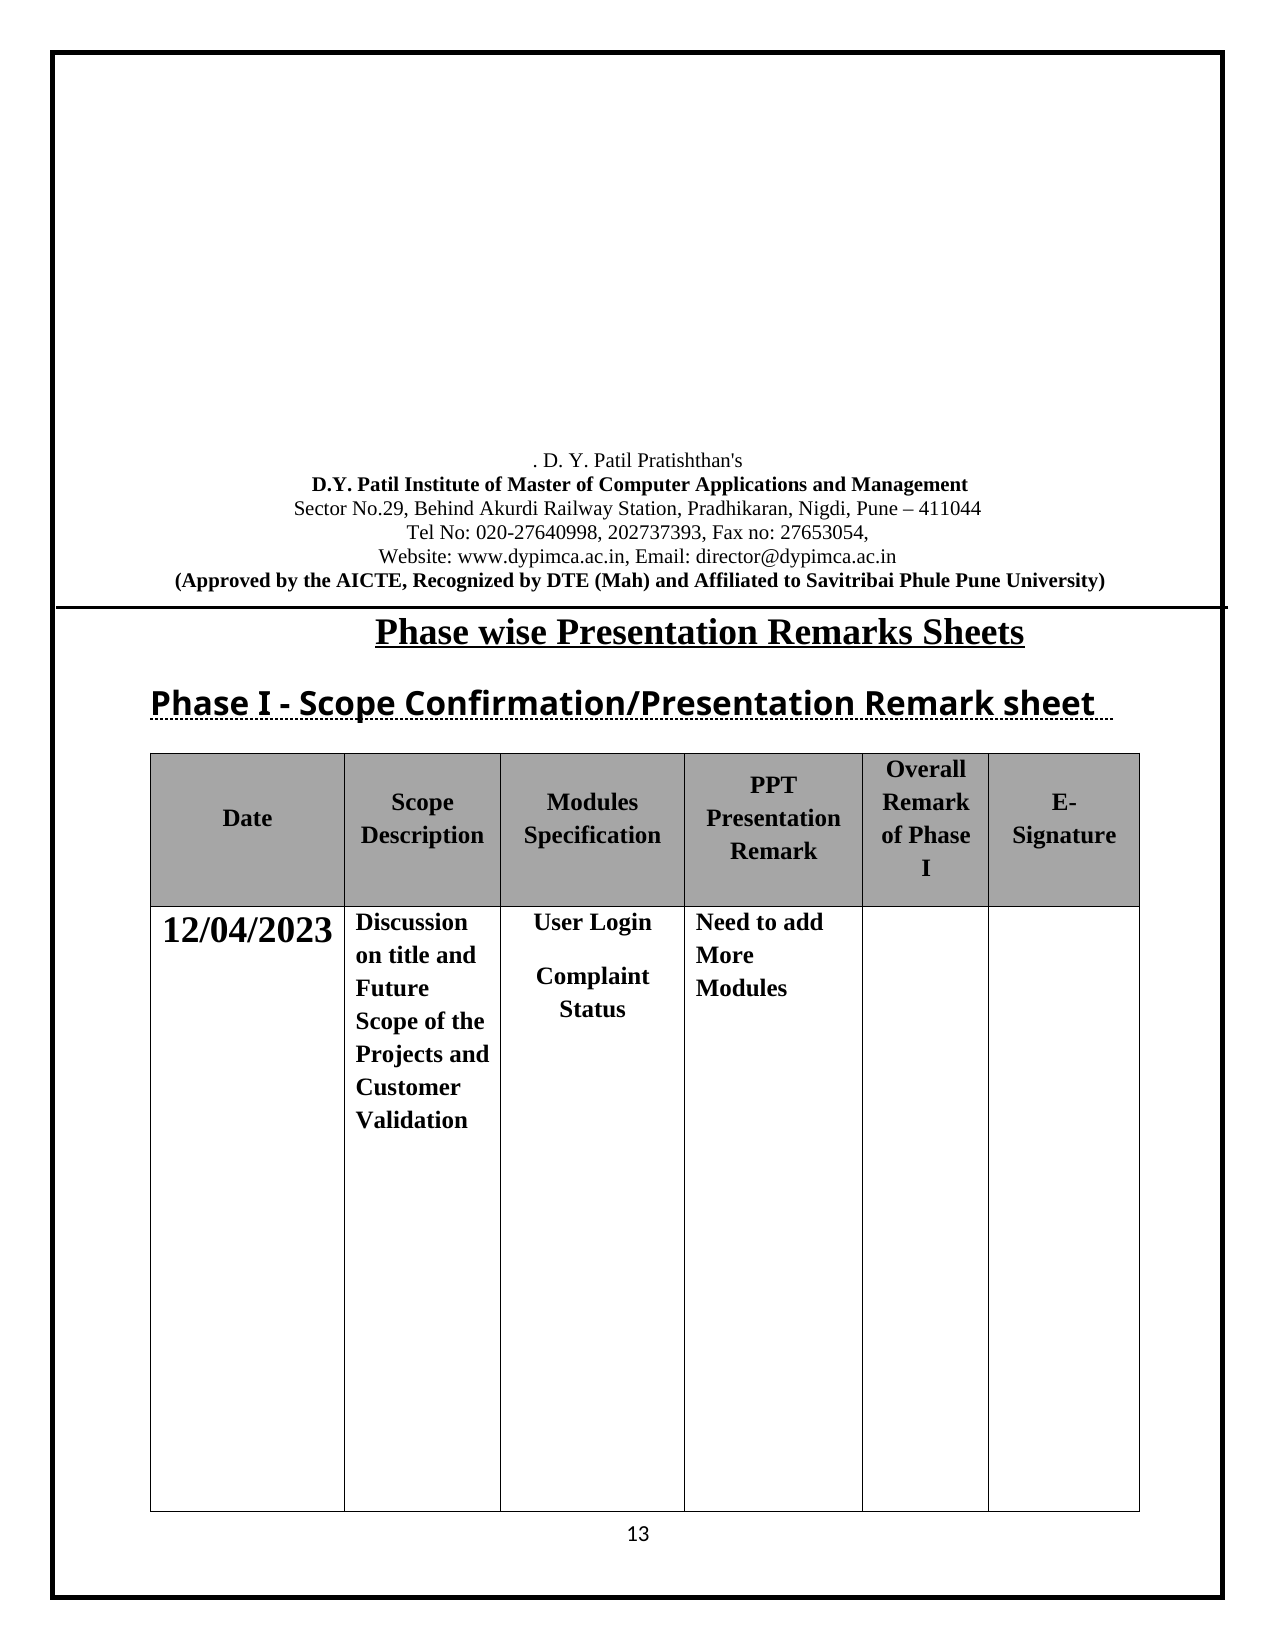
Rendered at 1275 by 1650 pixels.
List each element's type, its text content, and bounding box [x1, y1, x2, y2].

text Phase I - Scope Confirmation/Presentation Remark sheet [150, 679, 1125, 725]
table_header Scope Description [345, 754, 500, 906]
table_cell [989, 907, 1139, 1511]
table_cell Need to add More Modules [685, 907, 862, 1511]
table_cell 12/04/2023 [151, 907, 344, 1511]
table_header Date [151, 754, 344, 906]
text Phase wise Presentation Remarks Sheets [300, 609, 1125, 652]
text . D. Y. Patil Pratishthan's D.Y. Patil Institute of Master of Computer Applications and Management [150, 448, 1125, 496]
text (Approved by the AICTE, Recognized by DTE (Mah) and Affiliated to Savitribai Phule Pune University) [150, 568, 1125, 592]
table_cell User Login Complaint Status [501, 907, 684, 1511]
text Tel No: 020-27640998, 202737393, Fax no: 27653054, [150, 520, 1125, 544]
table_cell Discussion on title and Future Scope of the Projects and Customer Validation [345, 907, 500, 1511]
table_header PPT Presentation Remark [685, 754, 862, 906]
table_header Overall Remark of Phase I [863, 754, 988, 906]
table_header Modules Specification [501, 754, 684, 906]
table_cell [863, 907, 988, 1511]
table_header E-Signature [989, 754, 1139, 906]
text Sector No.29, Behind Akurdi Railway Station, Pradhikaran, Nigdi, Pune – 411044 [150, 496, 1125, 520]
text Website: www.dypimca.ac.in, Email: director@dypimca.ac.in [150, 544, 1125, 568]
